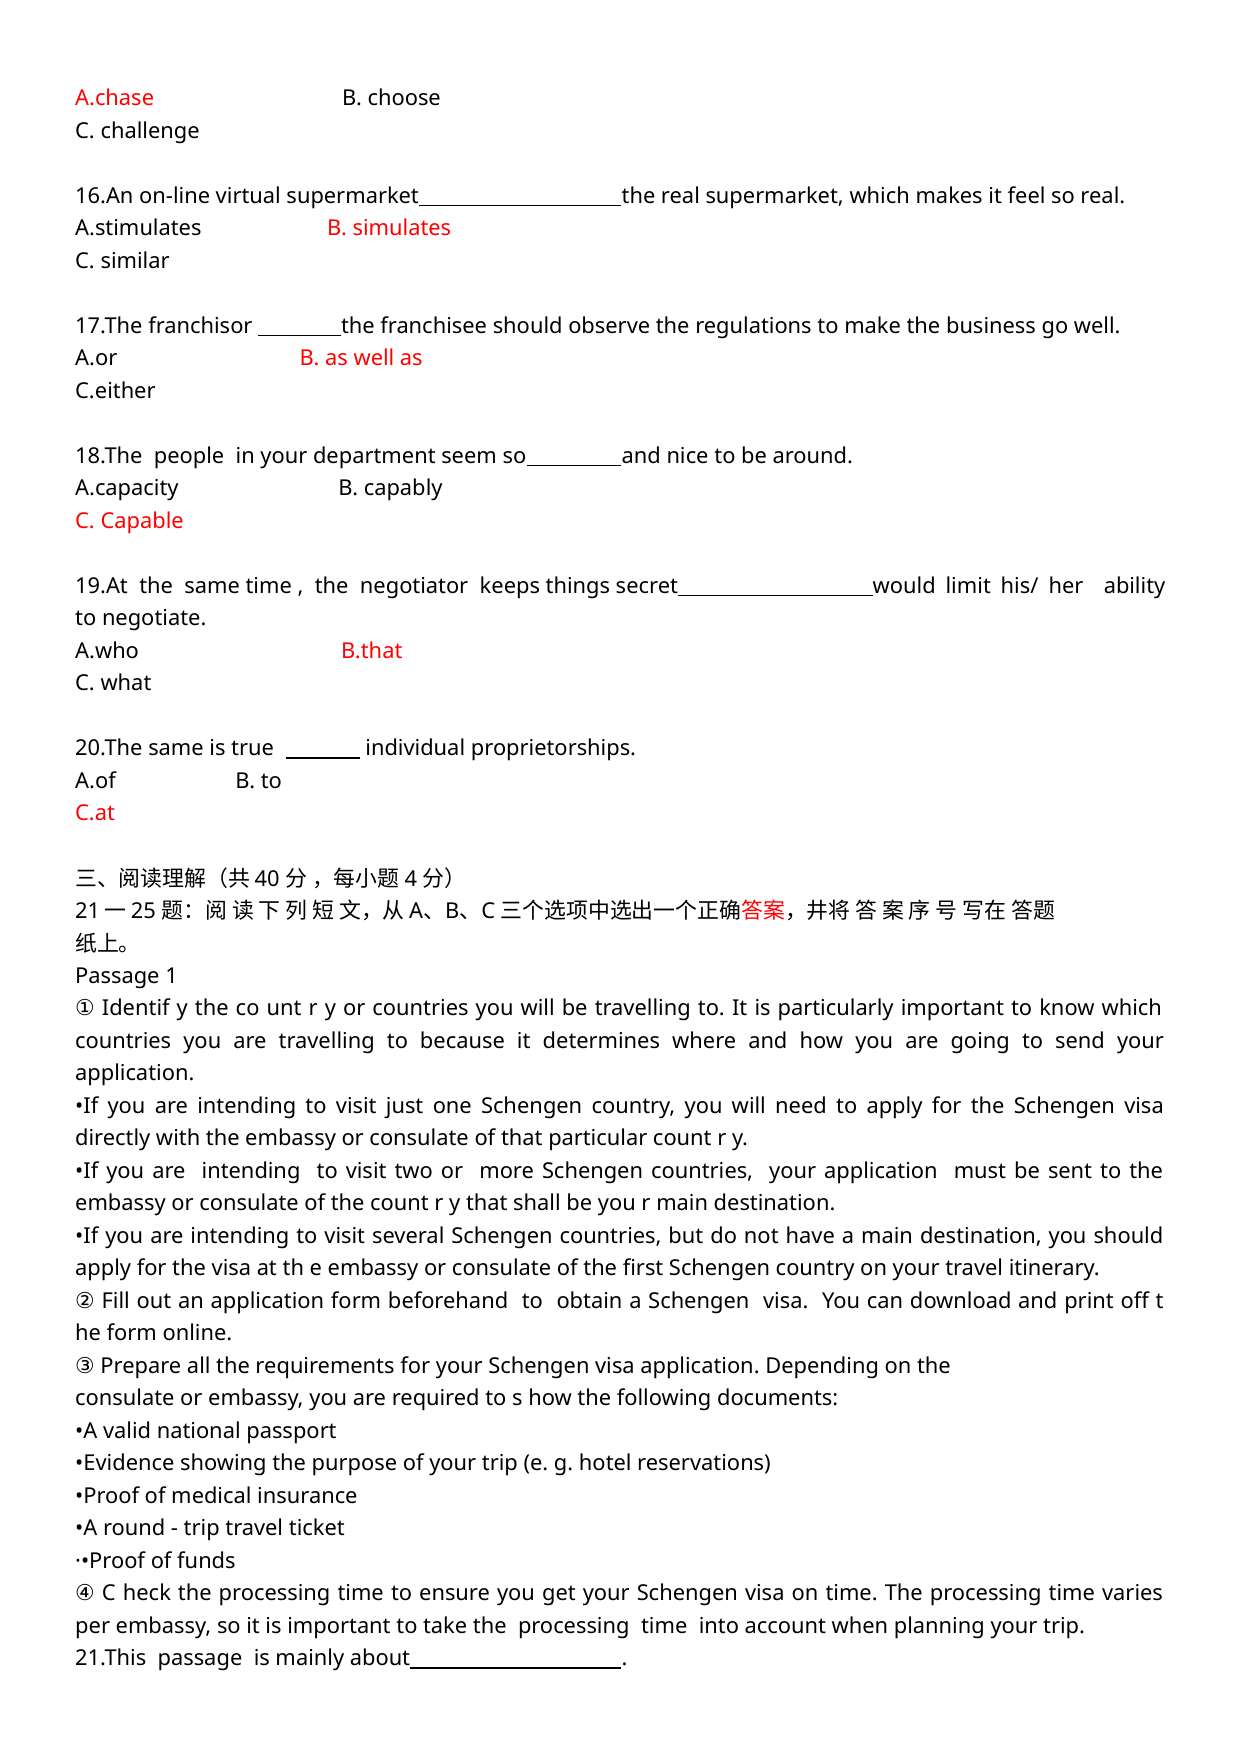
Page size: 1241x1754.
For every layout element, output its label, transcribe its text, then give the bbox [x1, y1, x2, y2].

text C. challenge [75, 113, 1165, 146]
text A.stimulates B. simulates [75, 211, 1165, 243]
text C. Capable [75, 503, 1165, 536]
text Passage 1 [75, 958, 1165, 991]
text ② Fill out an application form beforehand to obtain a Schengen visa. You can download and print off t he form online. [75, 1283, 1165, 1348]
text •If you are intending to visit just one Schengen country, you will need to apply for the Schengen visa directly with the embassy or consulate of that particular count r y. [75, 1088, 1165, 1153]
text 三、阅读理解（共40 分 ，每小题 4 分） [75, 861, 1165, 893]
text •If you are intending to visit several Schengen countries, but do not have a main destination, you should apply for the visa at th e embassy or consulate of the first Schengen country on your travel itinerary. [75, 1218, 1165, 1283]
text •A round - trip travel ticket [75, 1511, 1165, 1543]
text 20.The same is true individual proprietorships. [75, 731, 1165, 763]
text consulate or embassy, you are required to s how the following documents: [75, 1381, 1165, 1413]
text 纸上。 [75, 926, 1165, 958]
text A.chase B. choose [75, 81, 1165, 113]
text 17.The franchisor the franchisee should observe the regulations to make the business go well. [75, 308, 1165, 341]
text 16.An on-line virtual supermarket the real supermarket, which makes it feel so real. [75, 178, 1165, 211]
text C. what [75, 666, 1165, 698]
text C. similar [75, 243, 1165, 276]
text C.at [75, 796, 1165, 828]
text •Proof of medical insurance [75, 1478, 1165, 1511]
text A.or B. as well as [75, 341, 1165, 373]
text 18.The people in your department seem so and nice to be around. [75, 438, 1165, 471]
text ③ Prepare all the requirements for your Schengen visa application. Depending on the [75, 1348, 1165, 1381]
text 21一25 题：阅 读 下 列 短 文，从A、B、C 三个选项中选出一个正确答案，井将 答 案 序 号 写在 答题 [75, 893, 1165, 926]
text ·•Proof of funds [75, 1543, 1165, 1576]
text A.of B. to [75, 763, 1165, 796]
text •If you are intending to visit two or more Schengen countries, your application must be sent to the embassy or consulate of the count r y that shall be you r main destination. [75, 1153, 1165, 1218]
text A.who B.that [75, 633, 1165, 666]
text C.either [75, 373, 1165, 406]
text ① Identif y the co unt r y or countries you will be travelling to. It is particularly important to know which countries you are travelling to because it determines where and how you are going to send your application. [75, 991, 1165, 1088]
text 19.At the same time , the negotiator keeps things secret would limit his/ her ability to negotiate. [75, 568, 1165, 633]
text ④ C heck the processing time to ensure you get your Schengen visa on time. The processing time varies per embassy, so it is important to take the processing time into account when planning your trip. [75, 1576, 1165, 1641]
text 21.This passage is mainly about . [75, 1641, 1165, 1673]
text •Evidence showing the purpose of your trip (e. g. hotel reservations) [75, 1446, 1165, 1478]
text A.capacity B. capably [75, 471, 1165, 503]
text •A valid national passport [75, 1413, 1165, 1446]
